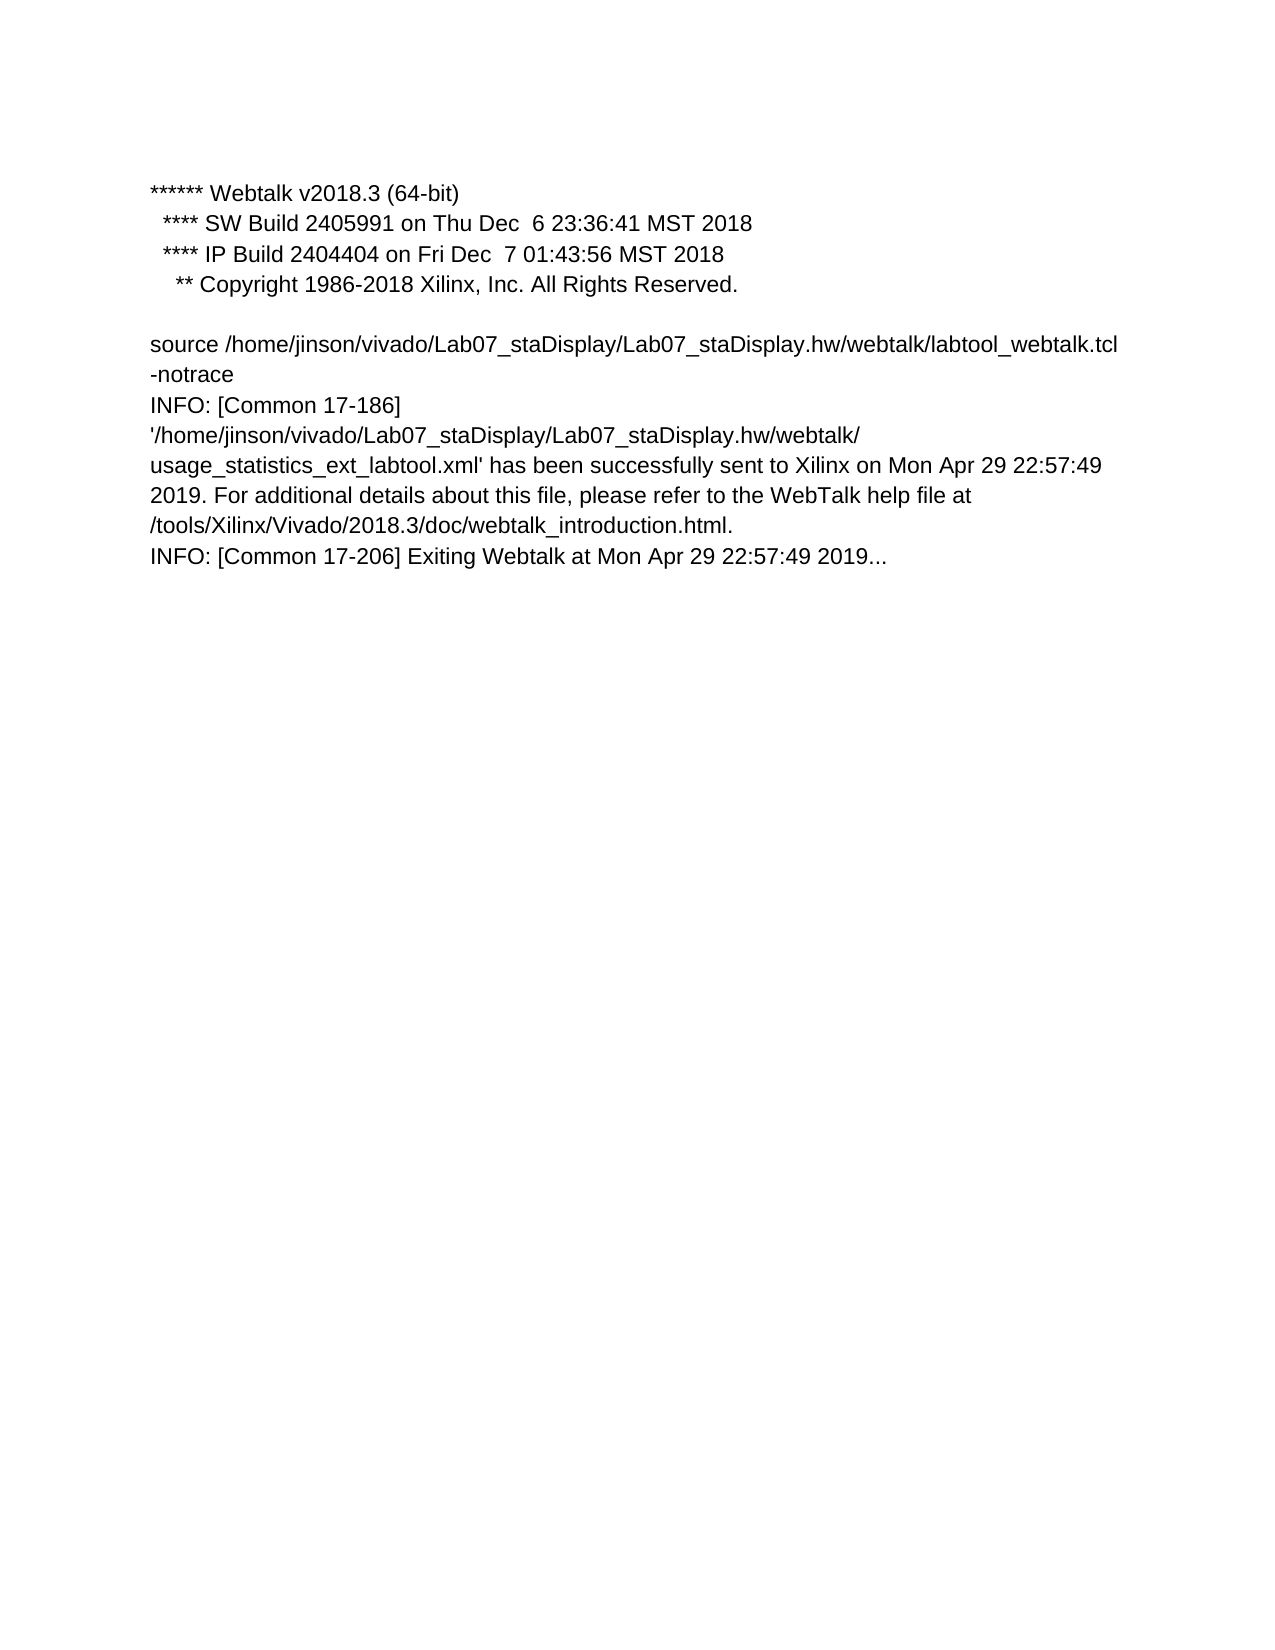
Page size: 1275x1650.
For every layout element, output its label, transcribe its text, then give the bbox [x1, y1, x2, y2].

text INFO: [Common 17-186] '/home/jinson/vivado/Lab07_staDisplay/Lab07_staDisplay.hw/webtalk/usage_statistics_ext_labtool.xml' has been successfully sent to Xilinx on Mon Apr 29 22:57:49 2019. For additional details about this file, please refer to the WebTalk help file at /tools/Xilinx/Vivado/2018.3/doc/webtalk_introduction.html. [150, 392, 1125, 539]
text ****** Webtalk v2018.3 (64-bit) [150, 180, 1125, 207]
text INFO: [Common 17-206] Exiting Webtalk at Mon Apr 29 22:57:49 2019... [150, 543, 1125, 569]
text ** Copyright 1986-2018 Xilinx, Inc. All Rights Reserved. [150, 271, 1125, 297]
text **** SW Build 2405991 on Thu Dec 6 23:36:41 MST 2018 [150, 210, 1125, 237]
text source /home/jinson/vivado/Lab07_staDisplay/Lab07_staDisplay.hw/webtalk/labtool_webtalk.tcl -notrace [150, 331, 1125, 388]
text **** IP Build 2404404 on Fri Dec 7 01:43:56 MST 2018 [150, 241, 1125, 267]
